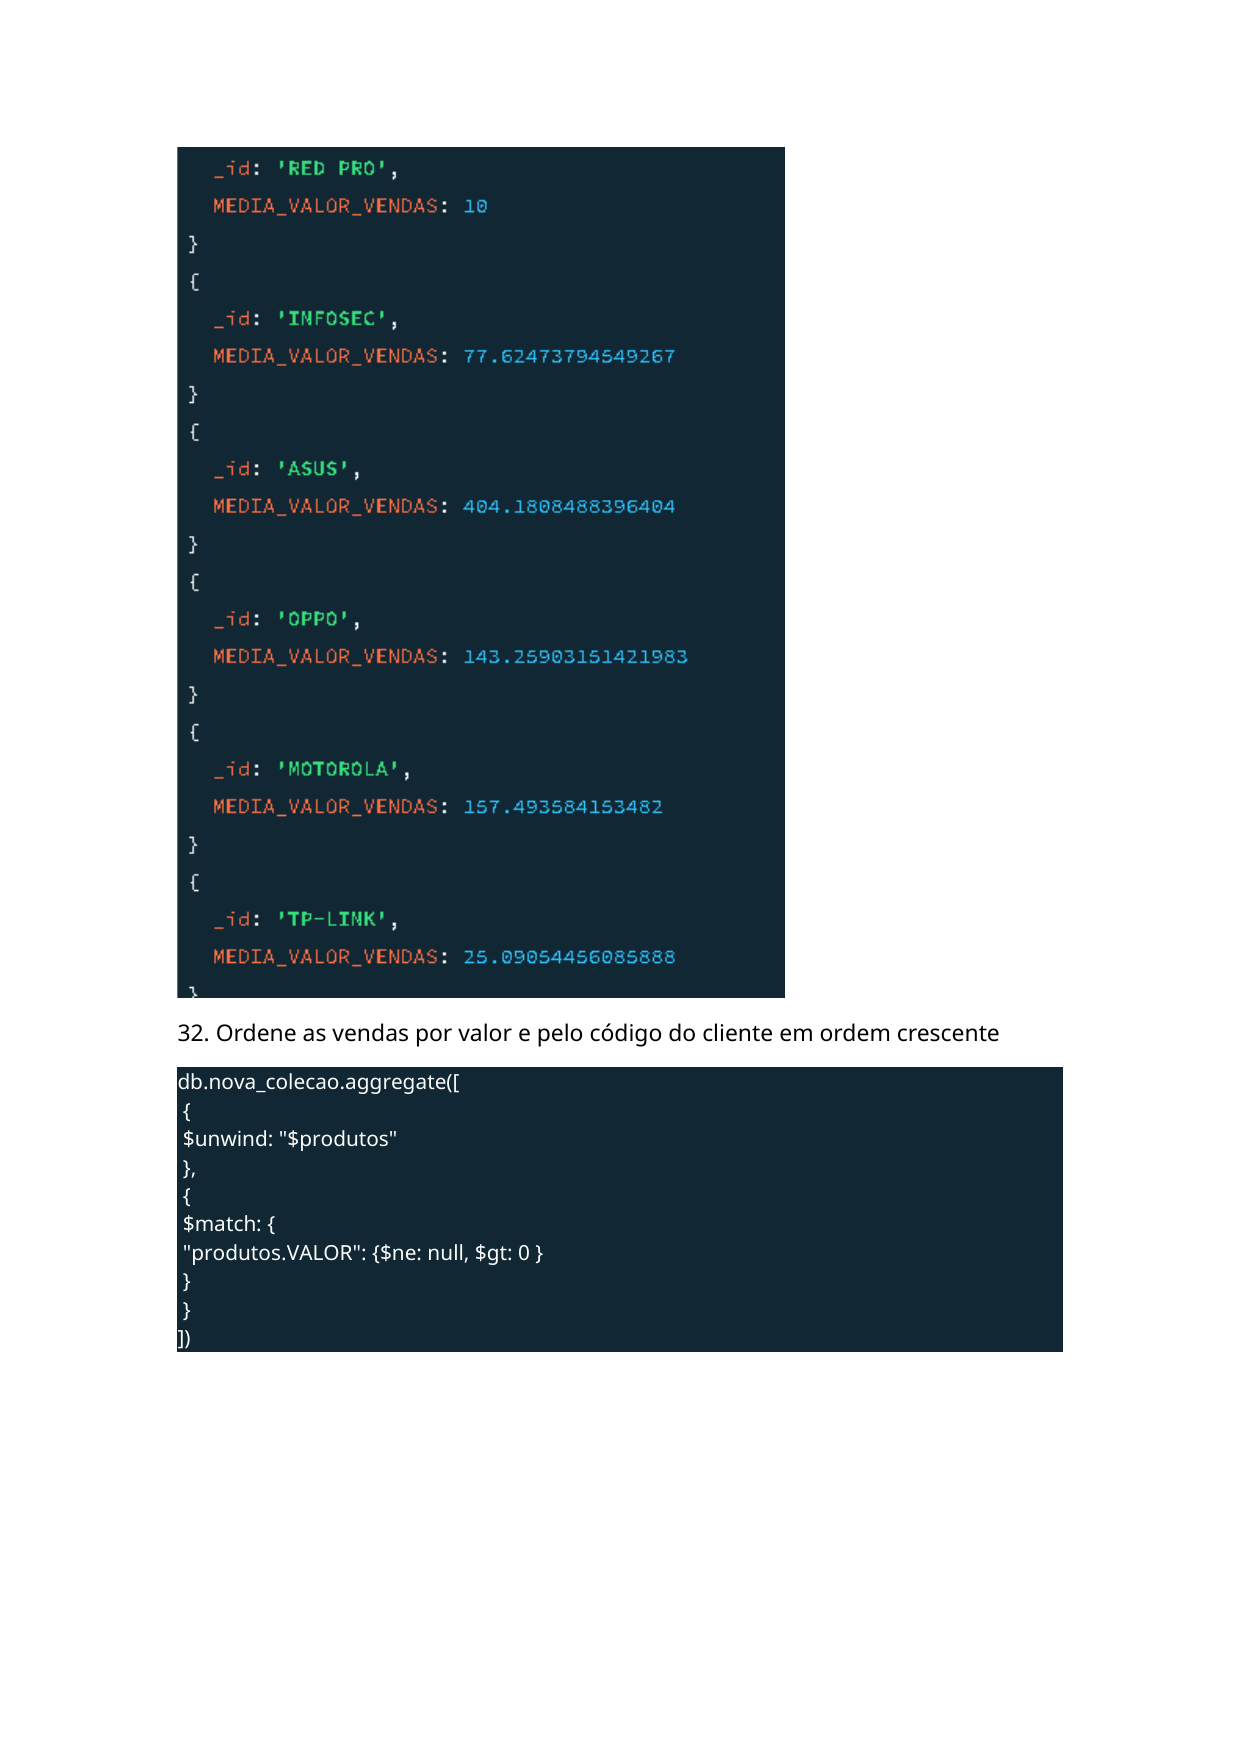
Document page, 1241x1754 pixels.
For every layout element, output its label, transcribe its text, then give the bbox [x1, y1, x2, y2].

text } [177, 1295, 1063, 1323]
text ]) [177, 1323, 1063, 1352]
text } [177, 1266, 1063, 1295]
text db.nova_colecao.aggregate([ [177, 1067, 1063, 1096]
text $unwind: "$produtos" [177, 1124, 1063, 1153]
text 32. Ordene as vendas por valor e pelo código do cliente em ordem crescente [177, 1017, 1063, 1048]
text { [177, 1096, 1063, 1124]
text }, [177, 1153, 1063, 1181]
text $match: { [177, 1209, 1063, 1238]
text { [177, 1181, 1063, 1209]
picture [177, 147, 785, 998]
text "produtos.VALOR": {$ne: null, $gt: 0 } [177, 1238, 1063, 1266]
